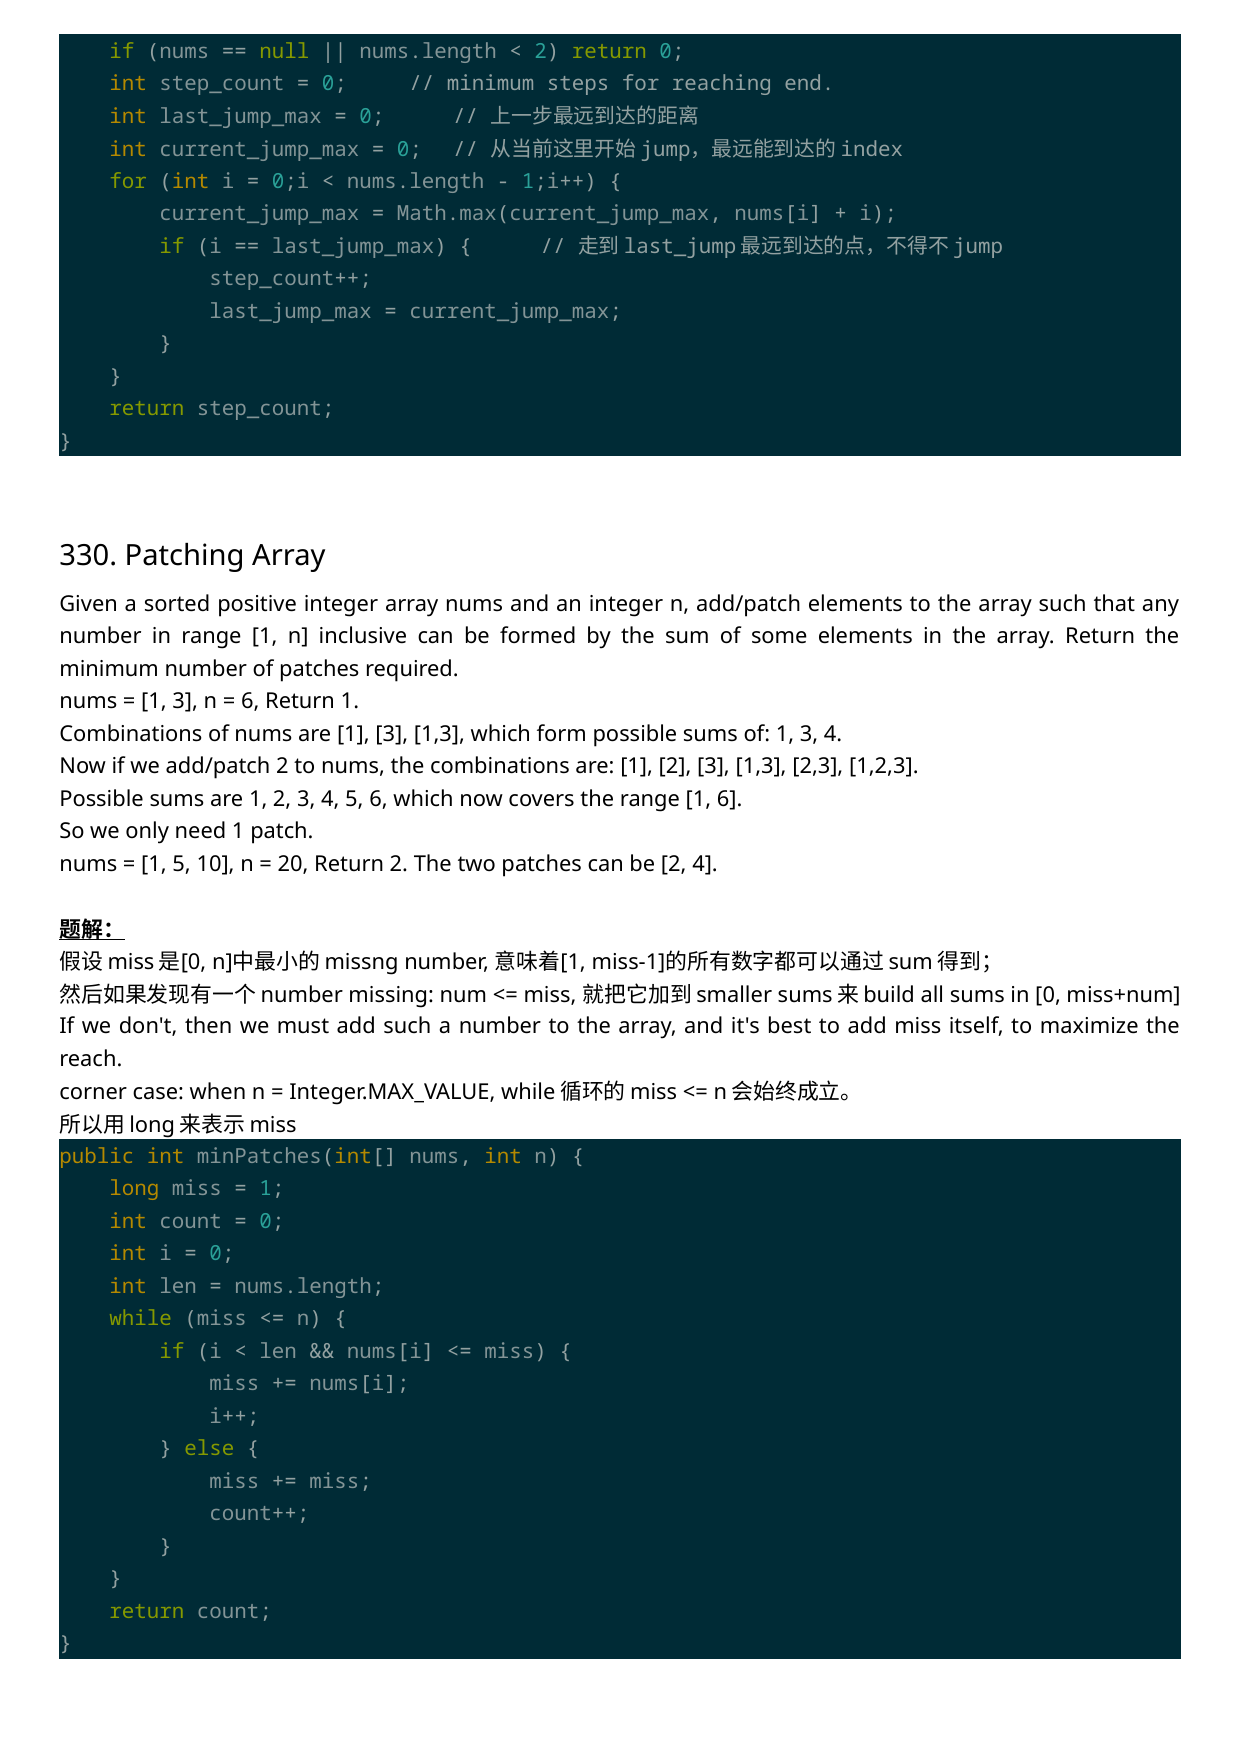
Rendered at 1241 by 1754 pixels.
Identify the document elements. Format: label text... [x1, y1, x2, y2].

text } [59, 1529, 1181, 1561]
text } [59, 424, 1181, 456]
text 假设miss是[0, n]中最小的missng number, 意味着[1, miss-1]的所有数字都可以通过sum得到； [59, 944, 1181, 976]
text i++; [59, 1399, 1181, 1431]
text 所以用long来表示miss [59, 1106, 1181, 1139]
text for (int i = 0;i < nums.length - 1;i++) { [59, 164, 1181, 196]
text int i = 0; [59, 1236, 1181, 1269]
text Possible sums are 1, 2, 3, 4, 5, 6, which now covers the range [1, 6]. [59, 781, 1181, 814]
text int last_jump_max = 0; // 上一步最远到达的距离 [59, 99, 1181, 131]
text miss += nums[i]; [59, 1366, 1181, 1399]
text while (miss <= n) { [59, 1301, 1181, 1334]
text if (i == last_jump_max) { // 走到last_jump最远到达的点，不得不jump [59, 229, 1181, 261]
text If we don't, then we must add such a number to the array, and it's best to add miss itself, to maximize the reach. [59, 1009, 1181, 1074]
text 题解： [59, 911, 1181, 944]
text if (nums == null || nums.length < 2) return 0; [59, 34, 1181, 66]
text 然后如果发现有一个number missing: num <= miss, 就把它加到smaller sums来build all sums in [0, miss+num] [59, 976, 1181, 1009]
text return step_count; [59, 391, 1181, 424]
text int step_count = 0; // minimum steps for reaching end. [59, 66, 1181, 99]
text 330. Patching Array [59, 521, 1181, 586]
text if (i < len && nums[i] <= miss) { [59, 1334, 1181, 1366]
text long miss = 1; [59, 1171, 1181, 1204]
text step_count++; [59, 261, 1181, 294]
text int len = nums.length; [59, 1269, 1181, 1301]
text miss += miss; [59, 1464, 1181, 1496]
text int current_jump_max = 0; // 从当前这里开始jump，最远能到达的index [59, 131, 1181, 164]
text nums = [1, 3], n = 6, Return 1. [59, 684, 1181, 716]
text } [59, 1626, 1181, 1659]
text } [59, 359, 1181, 391]
text Given a sorted positive integer array nums and an integer n, add/patch elements to the array such that any number in range [1, n] inclusive can be formed by the sum of some elements in the array. Return the minimum number of patches required. [59, 586, 1181, 684]
text corner case: when n = Integer.MAX_VALUE, while循环的miss <= n会始终成立。 [59, 1074, 1181, 1106]
text } [59, 1561, 1181, 1594]
text count++; [59, 1496, 1181, 1529]
text } else { [59, 1431, 1181, 1464]
text } [59, 326, 1181, 359]
text int count = 0; [59, 1204, 1181, 1236]
text Combinations of nums are [1], [3], [1,3], which form possible sums of: 1, 3, 4. [59, 716, 1181, 749]
text nums = [1, 5, 10], n = 20, Return 2. The two patches can be [2, 4]. [59, 846, 1181, 879]
text return count; [59, 1594, 1181, 1626]
text Now if we add/patch 2 to nums, the combinations are: [1], [2], [3], [1,3], [2,3], [1,2,3]. [59, 749, 1181, 781]
text public int minPatches(int[] nums, int n) { [59, 1139, 1181, 1171]
text current_jump_max = Math.max(current_jump_max, nums[i] + i); [59, 196, 1181, 229]
text last_jump_max = current_jump_max; [59, 294, 1181, 326]
text So we only need 1 patch. [59, 814, 1181, 846]
